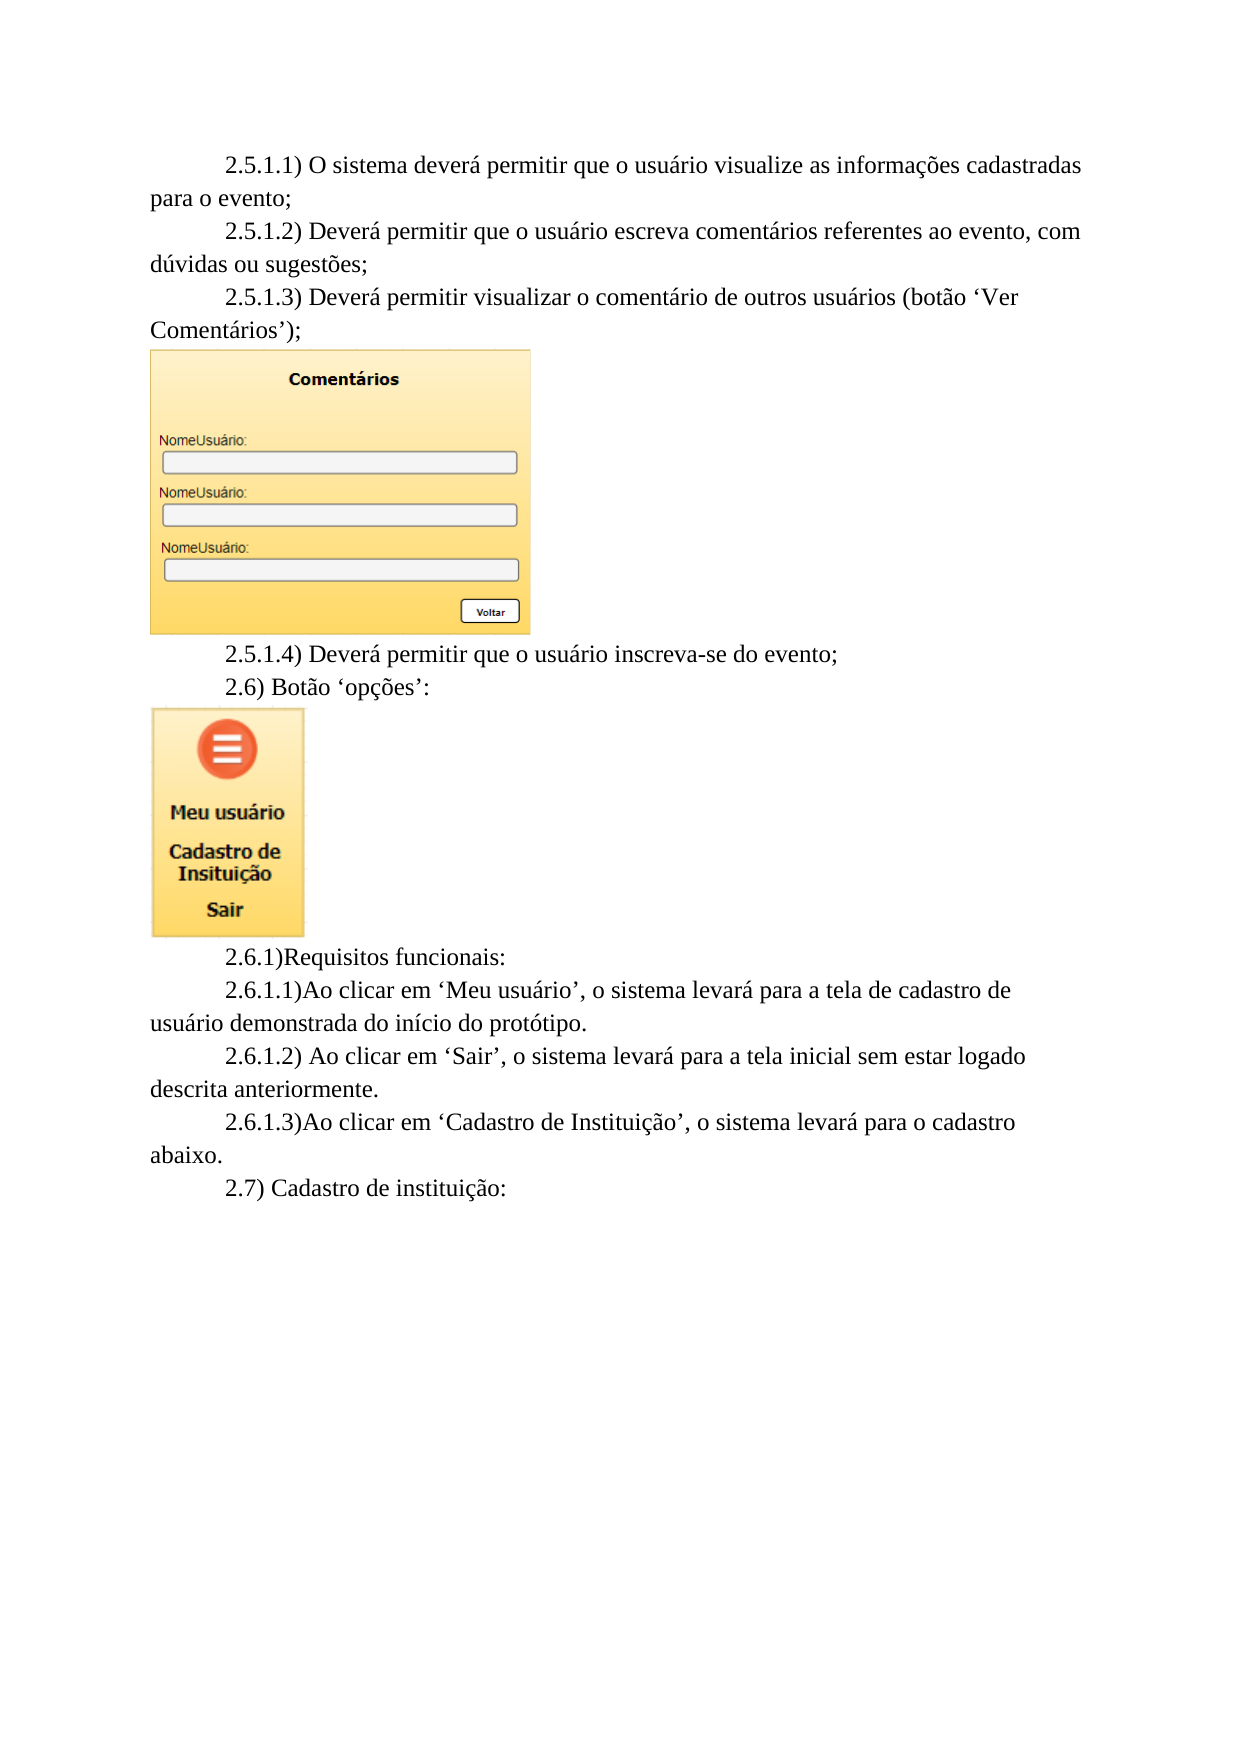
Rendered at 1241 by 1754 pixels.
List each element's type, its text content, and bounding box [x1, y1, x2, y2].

text 2.5.1.1) O sistema deverá permitir que o usuário visualize as informações cadastradas para o evento; [150, 150, 1090, 212]
text 2.5.1.4) Deverá permitir que o usuário inscreva-se do evento; [150, 639, 1090, 668]
text 2.6.1)Requisitos funcionais: [150, 942, 1090, 971]
text 2.7) Cadastro de instituição: [150, 1173, 1090, 1202]
text 2.5.1.3) Deverá permitir visualizar o comentário de outros usuários (botão ‘Ver Comentários’); [150, 282, 1090, 344]
text 2.6.1.3)Ao clicar em ‘Cadastro de Instituição’, o sistema levará para o cadastro abaixo. [150, 1107, 1090, 1169]
picture [150, 348, 531, 636]
text 2.6.1.1)Ao clicar em ‘Meu usuário’, o sistema levará para a tela de cadastro de usuário demonstrada do início do protótipo. [150, 975, 1090, 1037]
picture [150, 705, 308, 939]
text 2.6.1.2) Ao clicar em ‘Sair’, o sistema levará para a tela inicial sem estar logado descrita anteriormente. [150, 1041, 1090, 1103]
text 2.6) Botão ‘opções’: [150, 672, 1090, 701]
text 2.5.1.2) Deverá permitir que o usuário escreva comentários referentes ao evento, com dúvidas ou sugestões; [150, 216, 1090, 278]
